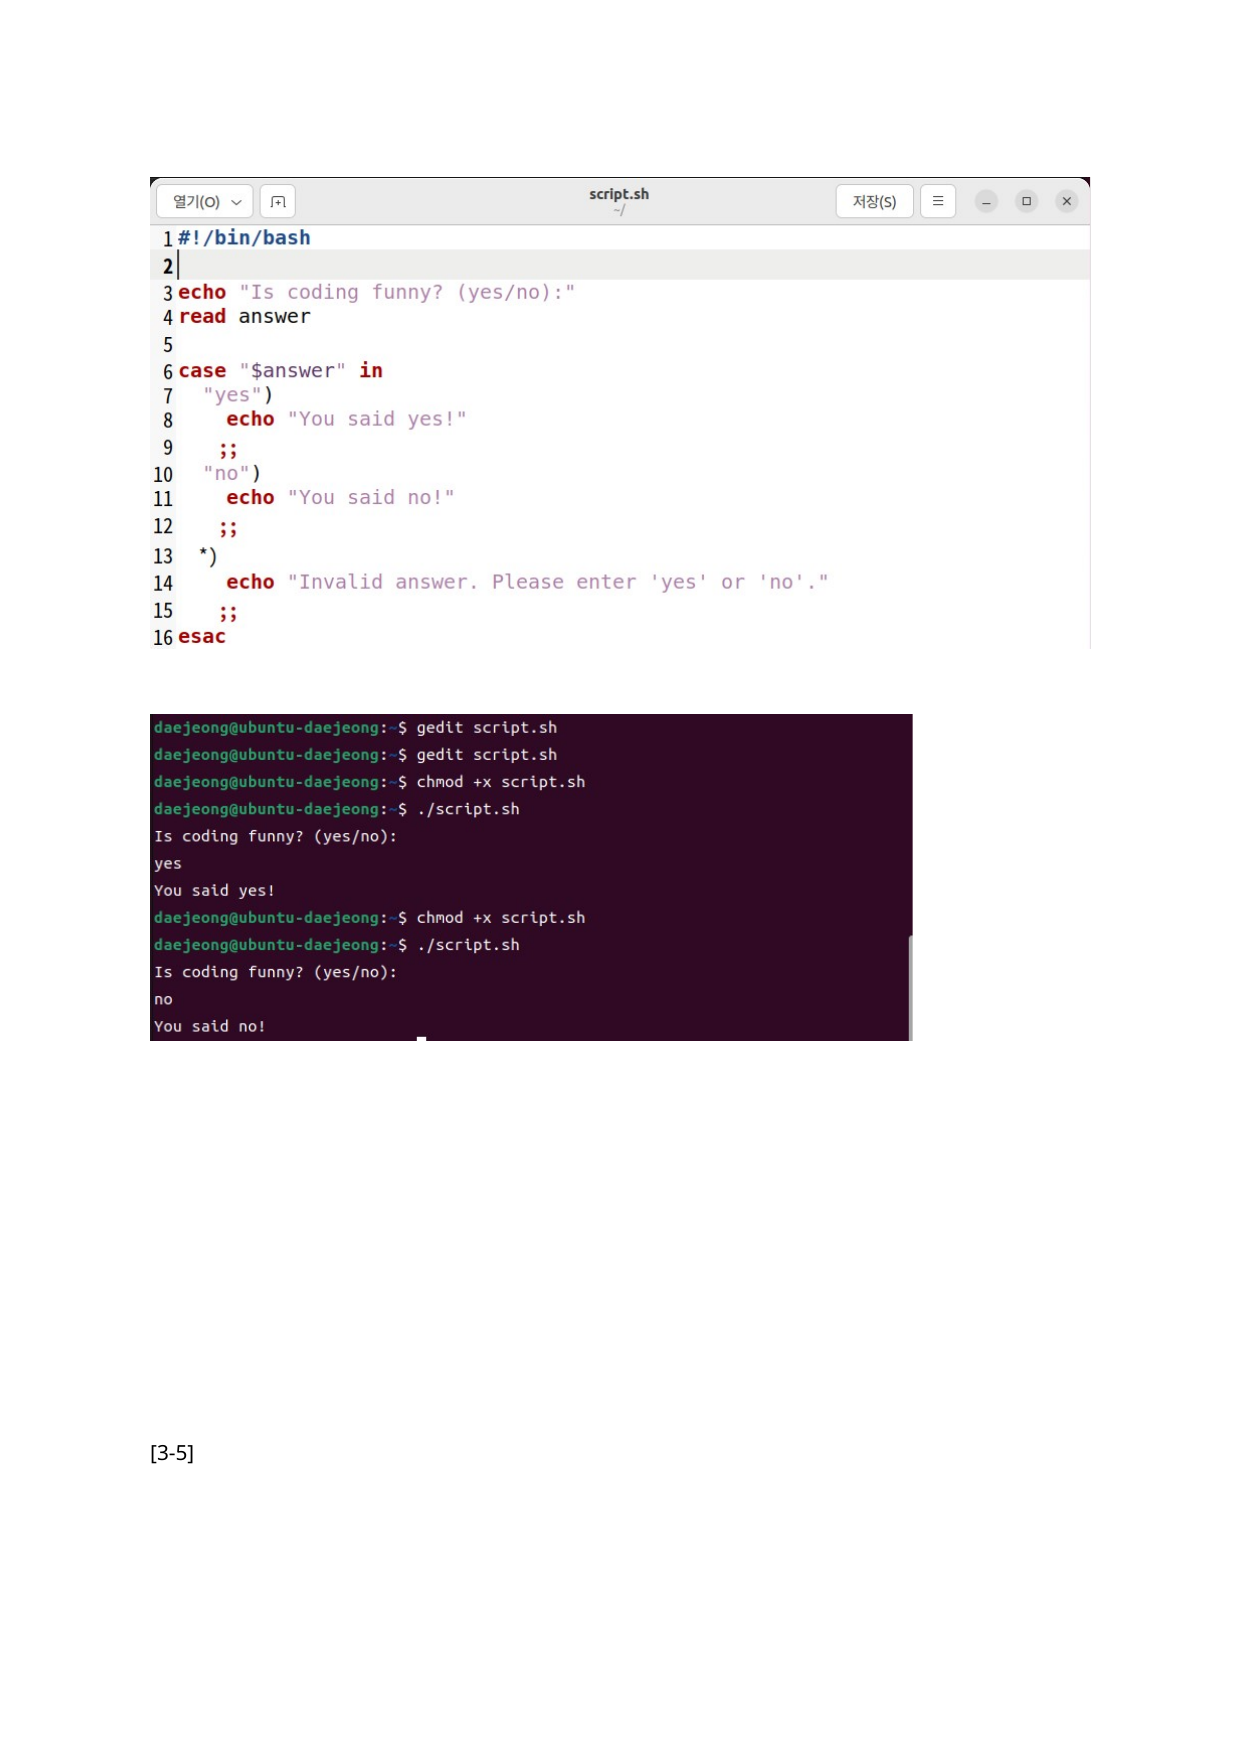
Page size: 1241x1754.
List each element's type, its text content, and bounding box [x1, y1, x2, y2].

picture [150, 177, 1091, 649]
text [3-5] [150, 1438, 1090, 1466]
picture [150, 714, 913, 1041]
